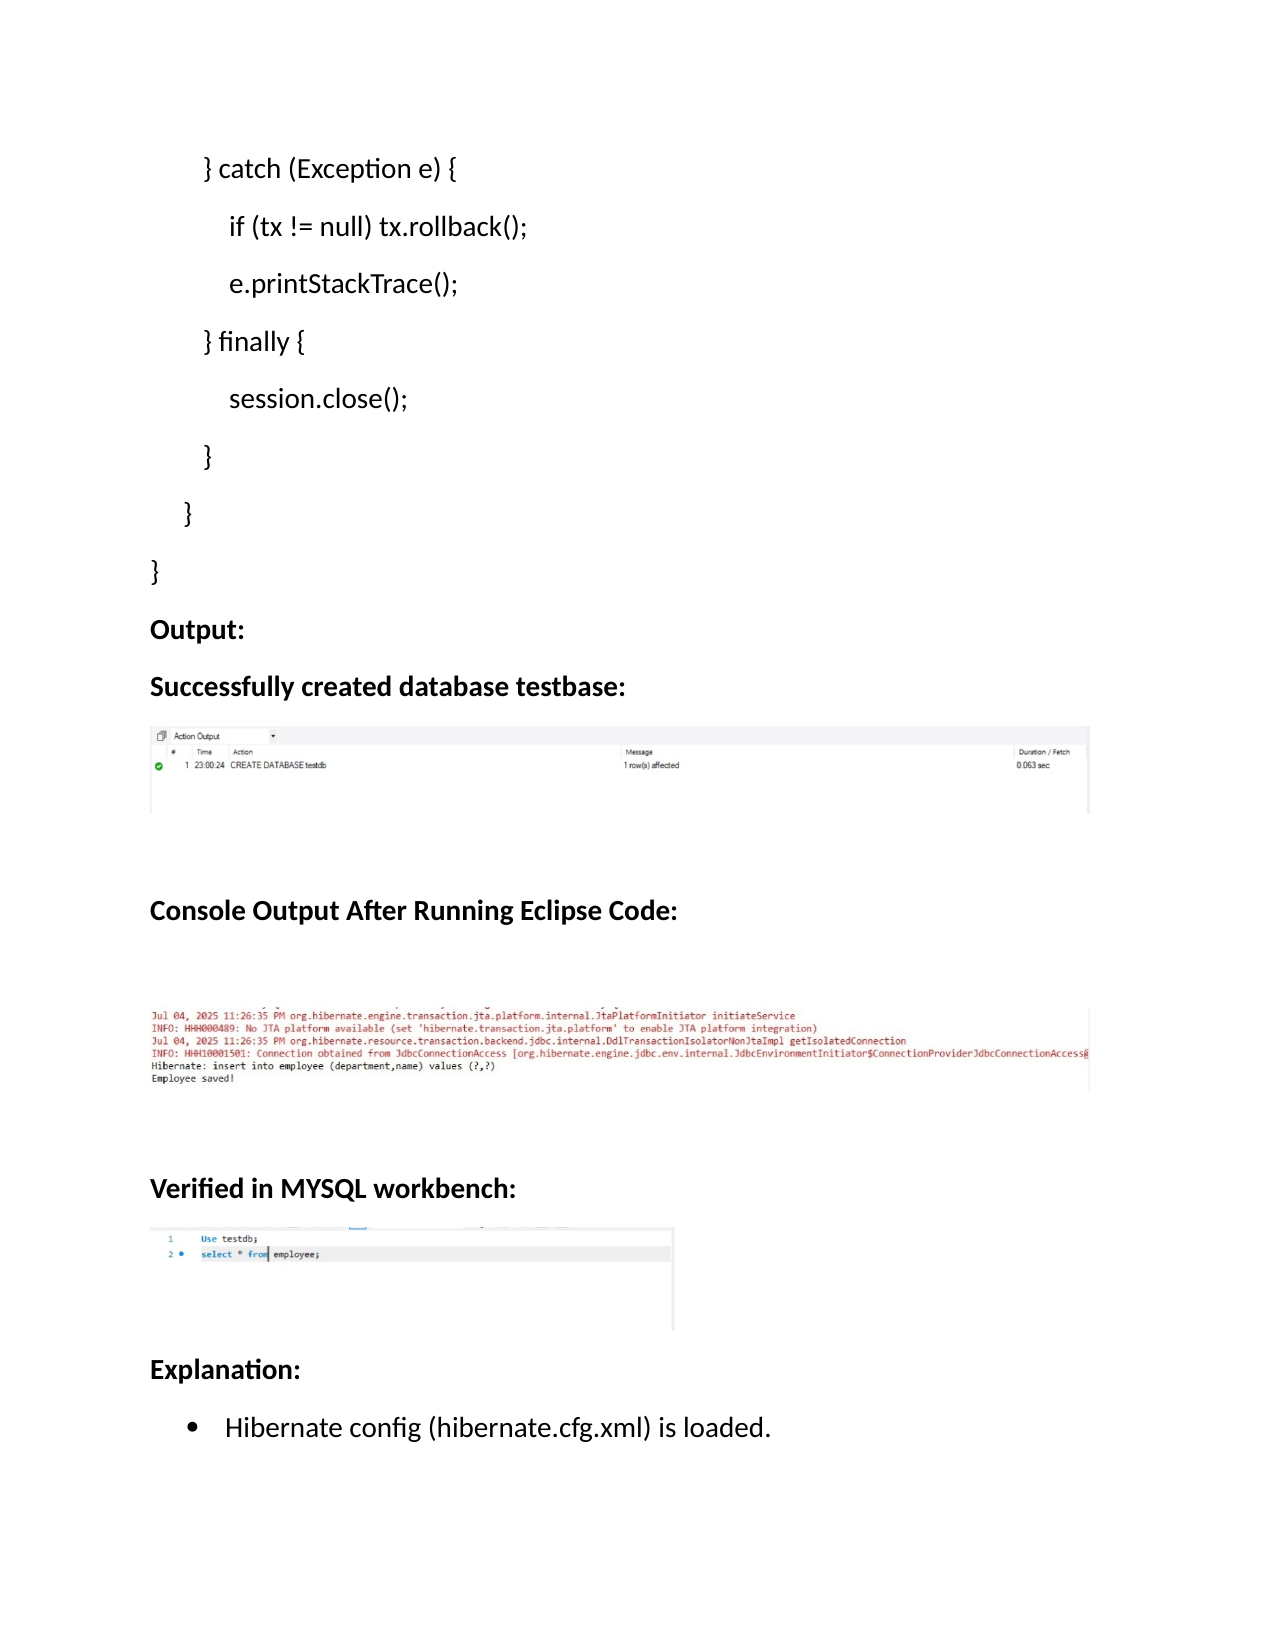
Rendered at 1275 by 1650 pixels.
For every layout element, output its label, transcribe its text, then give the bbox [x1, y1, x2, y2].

text } [150, 438, 1125, 474]
text } [150, 496, 1125, 531]
text Successfully created database testbase: [150, 668, 1125, 704]
text Console Output After Running Eclipse Code: [150, 892, 1125, 928]
text } finally { [150, 323, 1125, 358]
text session.close(); [150, 380, 1125, 416]
text Verified in MYSQL workbench: [150, 1170, 1125, 1206]
text } catch (Exception e) { [150, 150, 1125, 186]
text if (tx != null) tx.rollback(); [150, 208, 1125, 243]
list Hibernate config (hibernate.cfg.xml) is loaded. [187, 1409, 1125, 1444]
text e.printStackTrace(); [150, 265, 1125, 301]
text Explanation: [150, 1351, 1125, 1387]
picture [150, 1007, 1090, 1092]
text Output: [150, 611, 1125, 646]
picture [150, 726, 1090, 814]
text } [150, 553, 1125, 589]
picture [150, 1227, 675, 1331]
